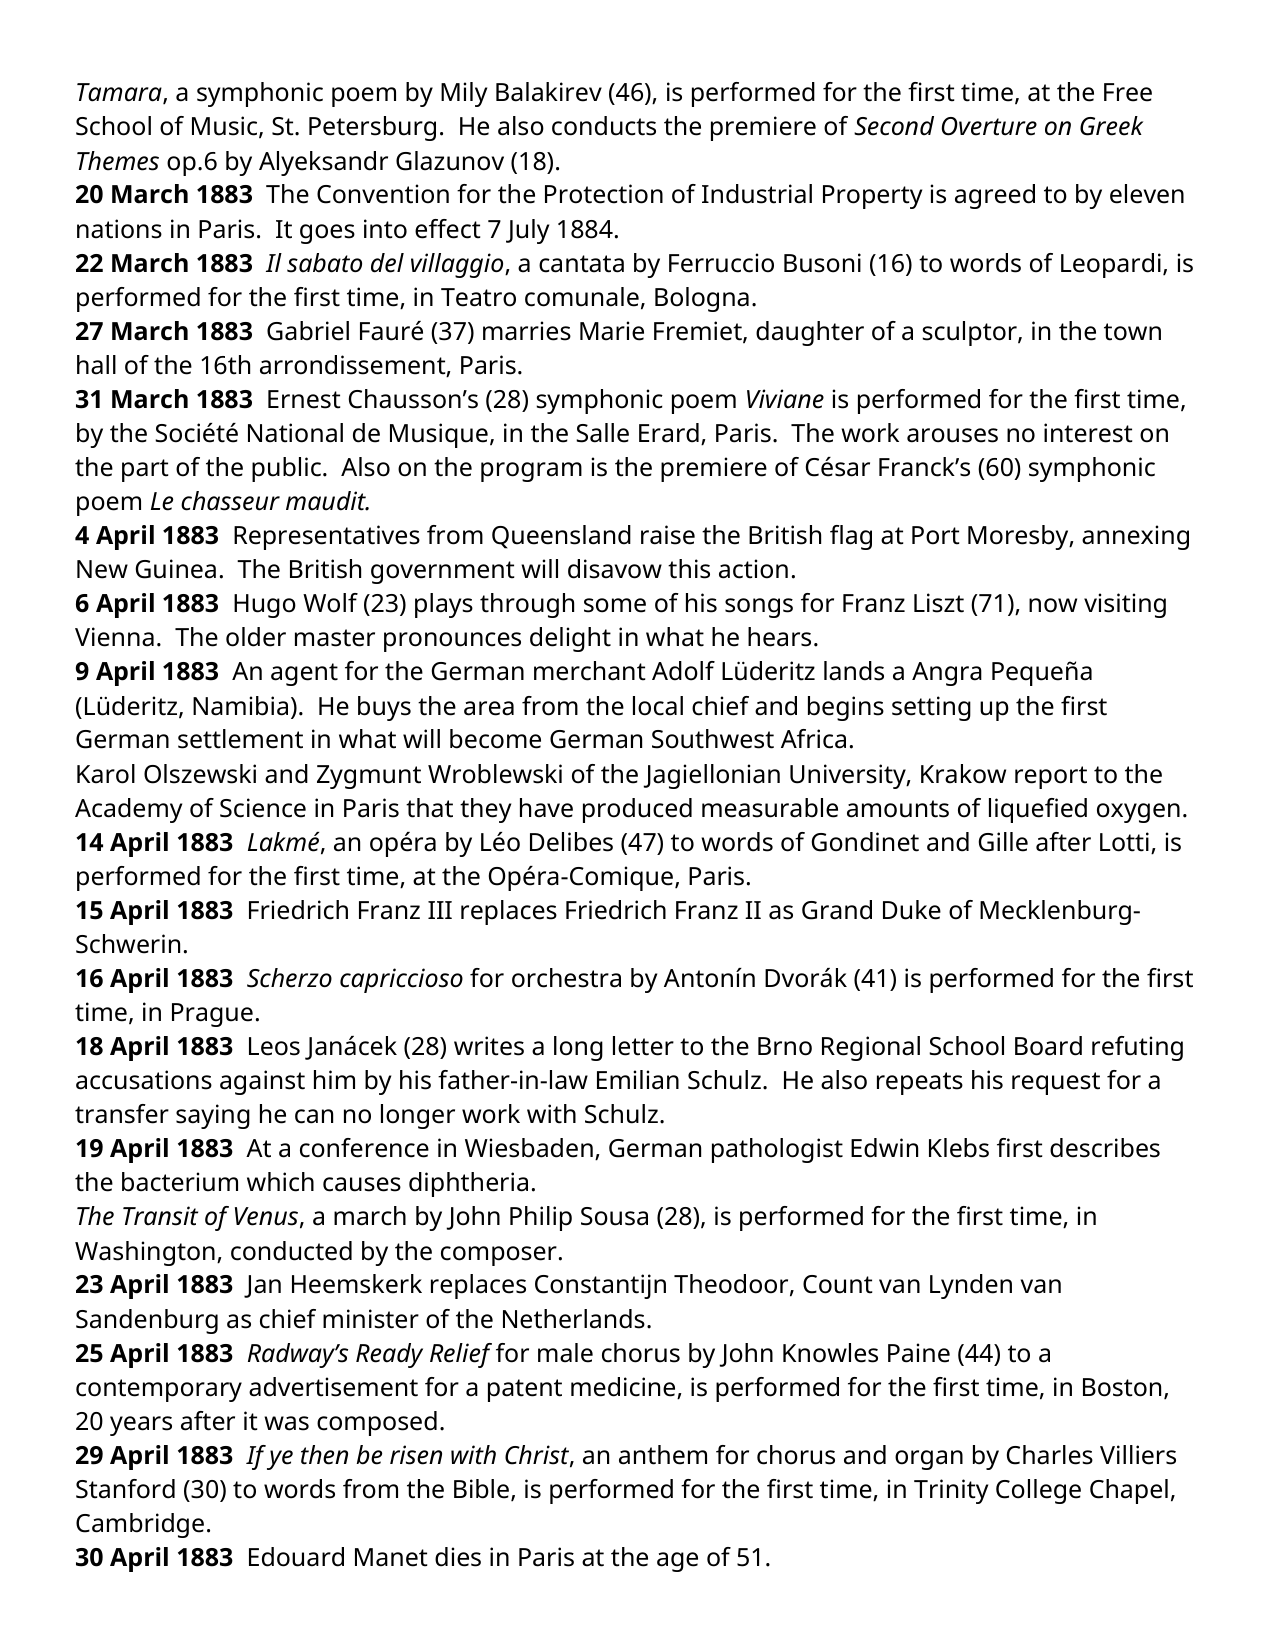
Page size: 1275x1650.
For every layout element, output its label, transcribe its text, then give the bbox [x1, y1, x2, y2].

text Karol Olszewski and Zygmunt Wroblewski of the Jagiellonian University, Krakow report to the Academy of Science in Paris that they have produced measurable amounts of liquefied oxygen. [75, 756, 1200, 824]
text 6 April 1883 Hugo Wolf (23) plays through some of his songs for Franz Liszt (71), now visiting Vienna. The older master pronounces delight in what he hears. [75, 586, 1200, 654]
text 14 April 1883 Lakmé, an opéra by Léo Delibes (47) to words of Gondinet and Gille after Lotti, is performed for the first time, at the Opéra-Comique, Paris. [75, 824, 1200, 892]
text 31 March 1883 Ernest Chausson’s (28) symphonic poem Viviane is performed for the first time, by the Société National de Musique, in the Salle Erard, Paris. The work arouses no interest on the part of the public. Also on the program is the premiere of César Franck’s (60) symphonic poem Le chasseur maudit. [75, 382, 1200, 518]
text 18 April 1883 Leos Janácek (28) writes a long letter to the Brno Regional School Board refuting accusations against him by his father-in-law Emilian Schulz. He also repeats his request for a transfer saying he can no longer work with Schulz. [75, 1029, 1200, 1131]
text Tamara, a symphonic poem by Mily Balakirev (46), is performed for the first time, at the Free School of Music, St. Petersburg. He also conducts the premiere of Second Overture on Greek Themes op.6 by Alyeksandr Glazunov (18). [75, 75, 1200, 177]
text 20 March 1883 The Convention for the Protection of Industrial Property is agreed to by eleven nations in Paris. It goes into effect 7 July 1884. [75, 177, 1200, 245]
text 29 April 1883 If ye then be risen with Christ, an anthem for chorus and organ by Charles Villiers Stanford (30) to words from the Bible, is performed for the first time, in Trinity College Chapel, Cambridge. [75, 1437, 1200, 1540]
text 4 April 1883 Representatives from Queensland raise the British flag at Port Moresby, annexing New Guinea. The British government will disavow this action. [75, 518, 1200, 586]
text 23 April 1883 Jan Heemskerk replaces Constantijn Theodoor, Count van Lynden van Sandenburg as chief minister of the Netherlands. [75, 1267, 1200, 1335]
text 27 March 1883 Gabriel Fauré (37) marries Marie Fremiet, daughter of a sculptor, in the town hall of the 16th arrondissement, Paris. [75, 313, 1200, 382]
text The Transit of Venus, a march by John Philip Sousa (28), is performed for the first time, in Washington, conducted by the composer. [75, 1199, 1200, 1267]
text 25 April 1883 Radway’s Ready Relief for male chorus by John Knowles Paine (44) to a contemporary advertisement for a patent medicine, is performed for the first time, in Boston, 20 years after it was composed. [75, 1335, 1200, 1437]
text 9 April 1883 An agent for the German merchant Adolf Lüderitz lands a Angra Pequeña (Lüderitz, Namibia). He buys the area from the local chief and begins setting up the first German settlement in what will become German Southwest Africa. [75, 654, 1200, 756]
text 22 March 1883 Il sabato del villaggio, a cantata by Ferruccio Busoni (16) to words of Leopardi, is performed for the first time, in Teatro comunale, Bologna. [75, 245, 1200, 313]
text 30 April 1883 Edouard Manet dies in Paris at the age of 51. [75, 1540, 1200, 1574]
text 19 April 1883 At a conference in Wiesbaden, German pathologist Edwin Klebs first describes the bacterium which causes diphtheria. [75, 1131, 1200, 1199]
text 15 April 1883 Friedrich Franz III replaces Friedrich Franz II as Grand Duke of Mecklenburg-Schwerin. [75, 892, 1200, 961]
text 16 April 1883 Scherzo capriccioso for orchestra by Antonín Dvorák (41) is performed for the first time, in Prague. [75, 961, 1200, 1029]
